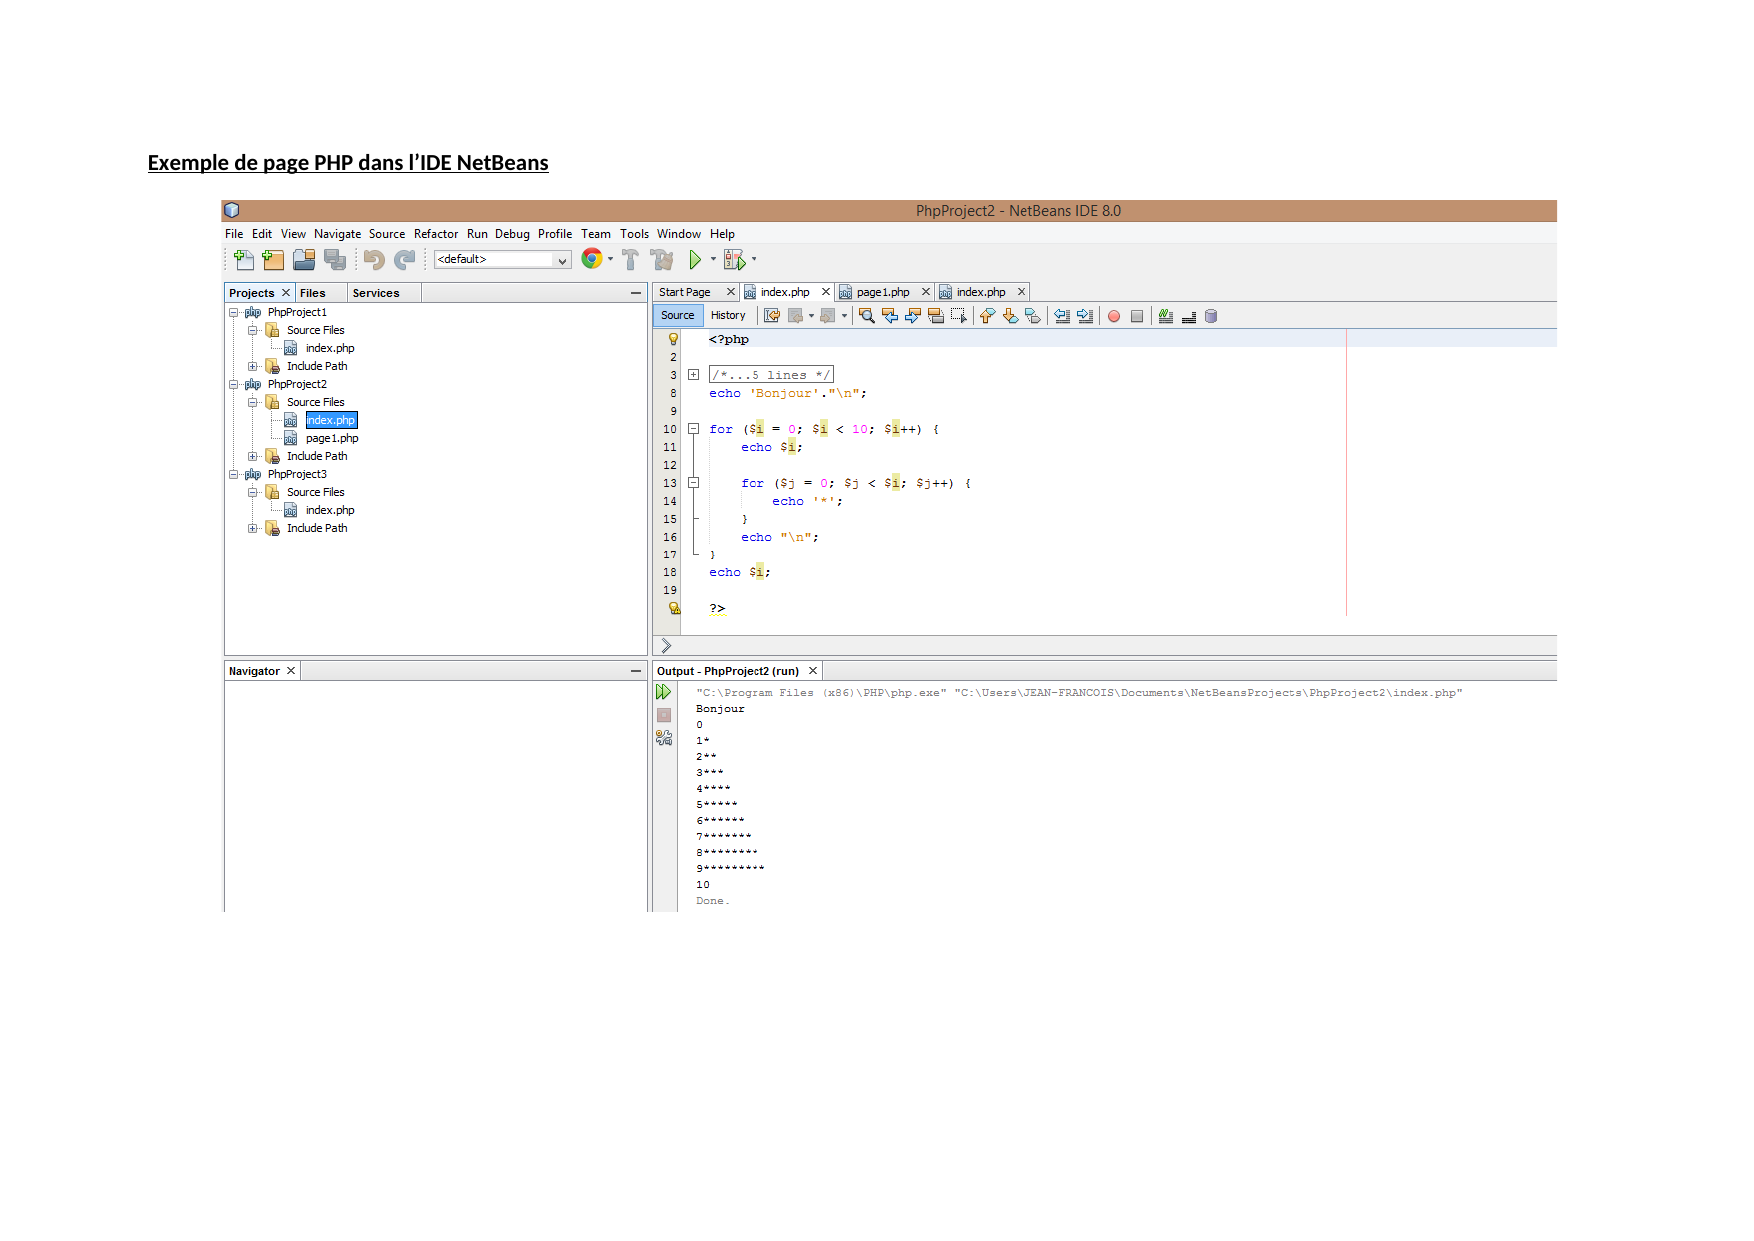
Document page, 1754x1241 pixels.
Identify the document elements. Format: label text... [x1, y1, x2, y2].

picture [221, 200, 1558, 912]
text Exemple de page PHP dans l’IDE NetBeans [148, 148, 1606, 176]
